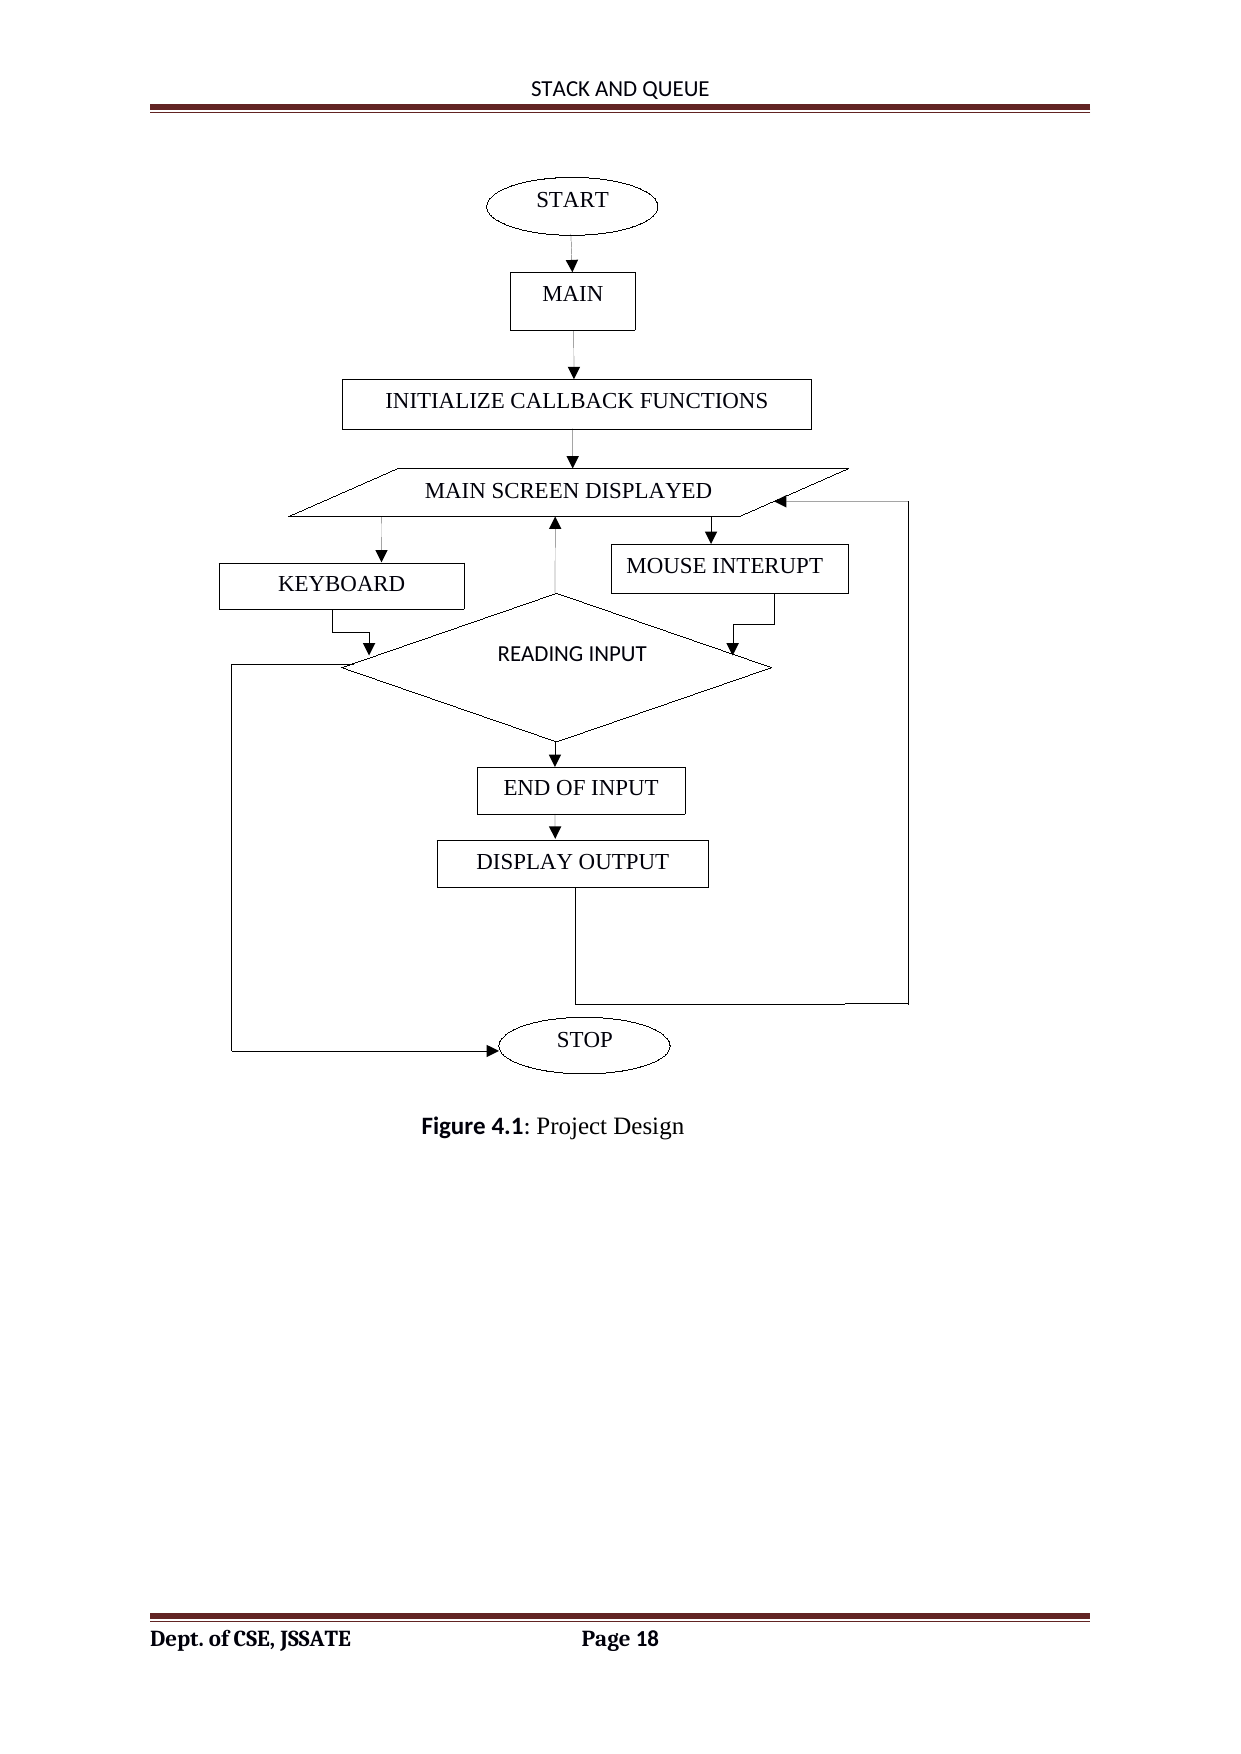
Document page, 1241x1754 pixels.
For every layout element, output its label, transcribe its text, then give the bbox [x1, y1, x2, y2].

text Figure 4.1: Project Design [150, 1110, 1090, 1140]
